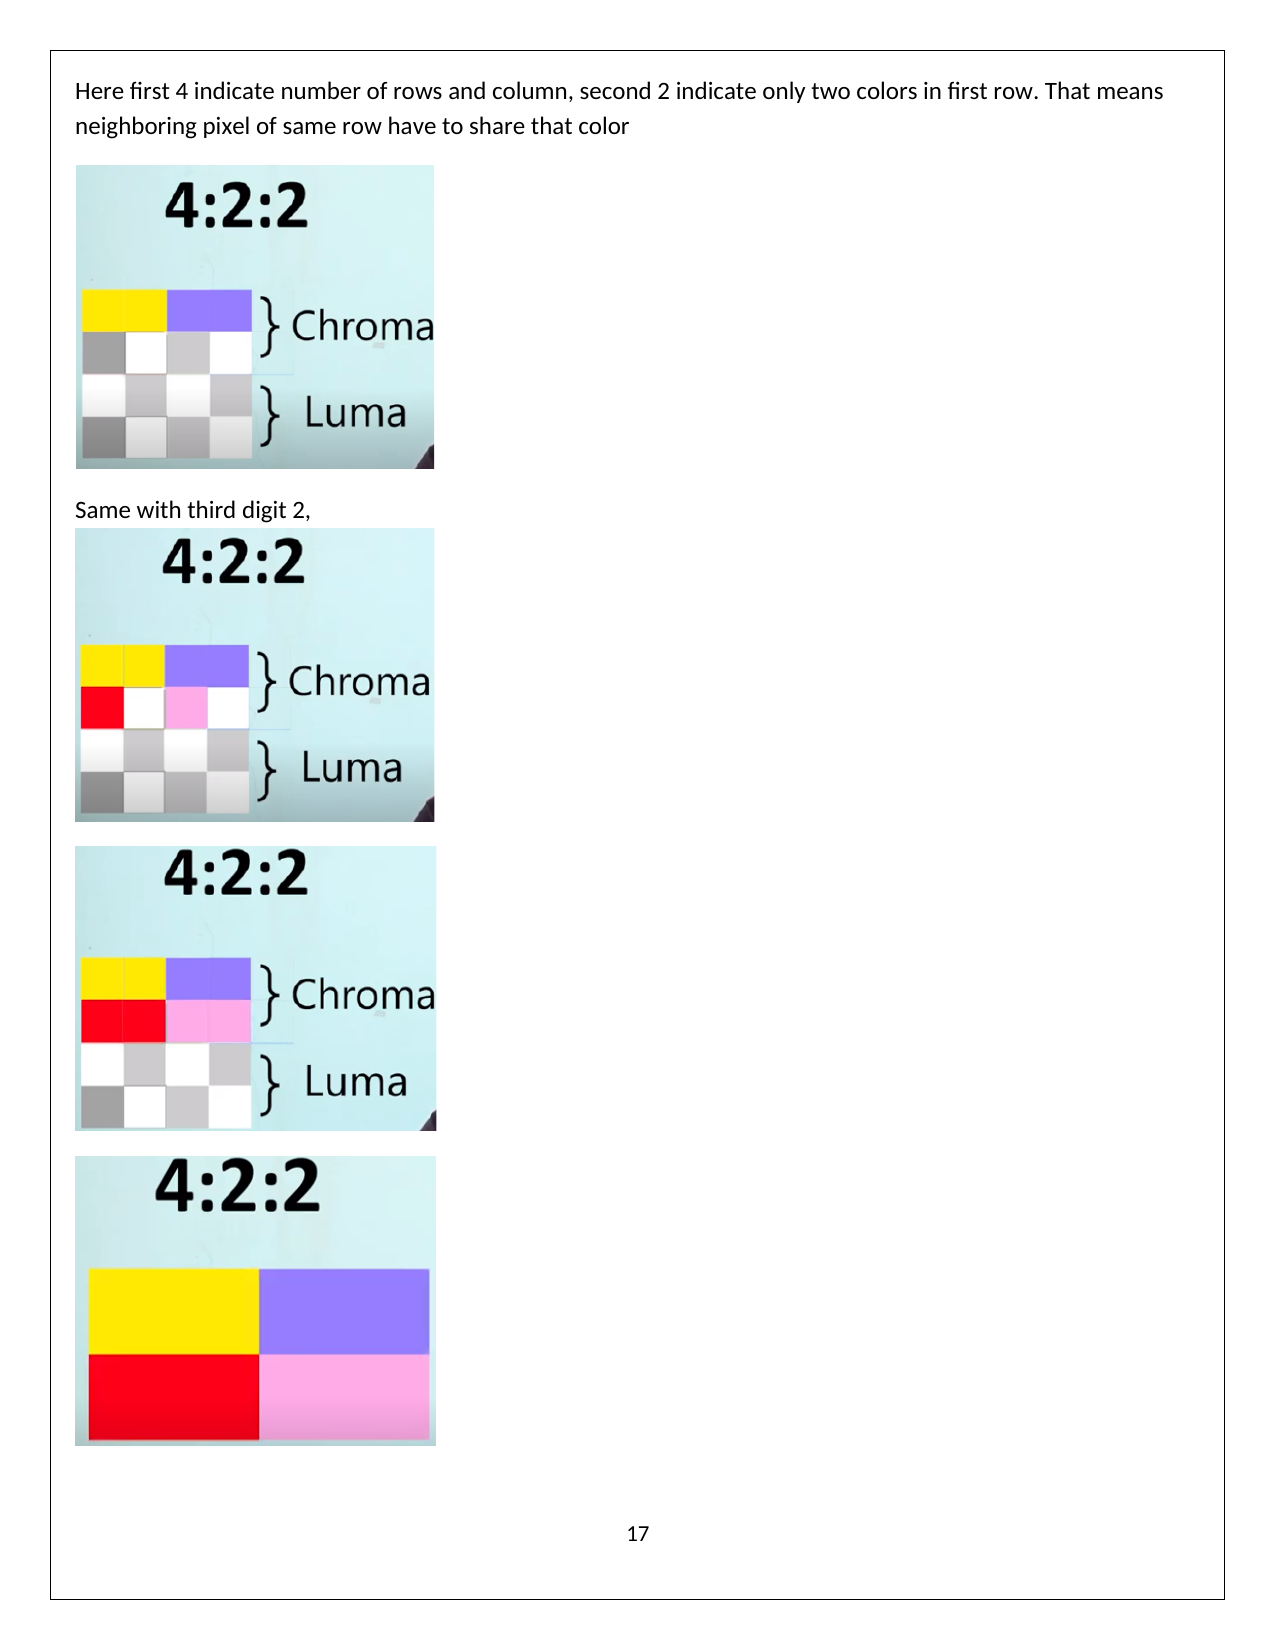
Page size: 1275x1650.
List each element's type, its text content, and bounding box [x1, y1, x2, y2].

picture [75, 165, 435, 469]
picture [75, 528, 435, 822]
text Here first 4 indicate number of rows and column, second 2 indicate only two colors in first row. That means neighboring pixel of same row have to share that color [75, 75, 1200, 141]
picture [75, 846, 437, 1131]
picture [75, 1156, 436, 1446]
